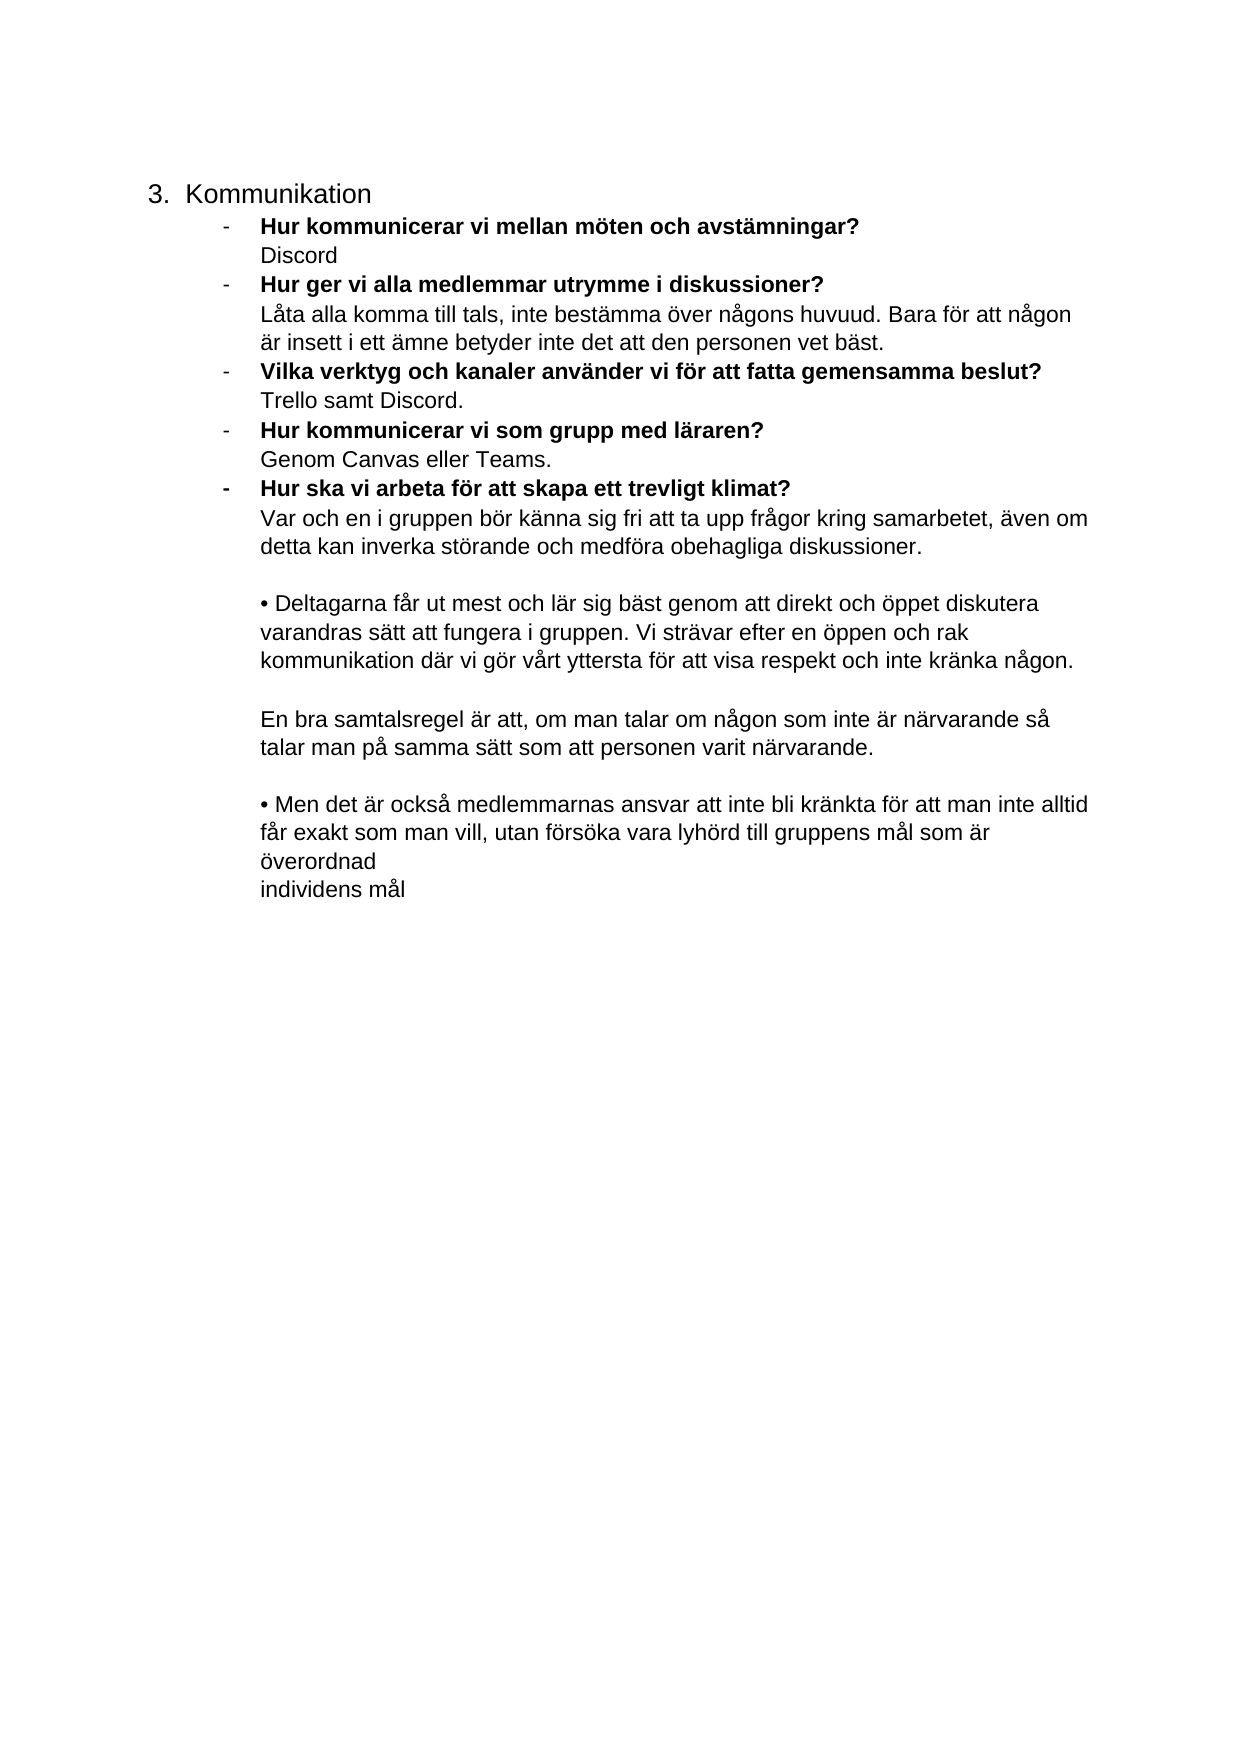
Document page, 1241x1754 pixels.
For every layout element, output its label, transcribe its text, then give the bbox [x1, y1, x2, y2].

list kommunikation där vi gör vårt yttersta för att visa respekt och inte kränka någon. [260, 647, 1093, 673]
list En bra samtalsregel är att, om man talar om någon som inte är närvarande så talar man på samma sätt som att personen varit närvarande. [260, 706, 1093, 760]
list varandras sätt att fungera i gruppen. Vi strävar efter en öppen och rak [260, 618, 1093, 645]
list • Men det är också medlemmarnas ansvar att inte bli kränkta för att man inte alltid får exakt som man vill, utan försöka vara lyhörd till gruppens mål som är överordnad [260, 791, 1093, 874]
list Hur kommunicerar vi mellan möten och avstämningar? Discord [223, 212, 1093, 268]
list • Deltagarna får ut mest och lär sig bäst genom att direkt och öppet diskutera [260, 590, 1093, 616]
list Var och en i gruppen bör känna sig fri att ta upp frågor kring samarbetet, även om [260, 505, 1093, 531]
list Vilka verktyg och kanaler använder vi för att fatta gemensamma beslut? Trello samt Discord. [223, 357, 1093, 414]
list detta kan inverka störande och medföra obehagliga diskussioner. [260, 533, 1093, 559]
list Hur ska vi arbeta för att skapa ett trevligt klimat? [223, 474, 1093, 502]
list Hur ger vi alla medlemmar utrymme i diskussioner? Låta alla komma till tals, inte bestämma över någons huvuud. Bara för att någon är insett i ett ämne betyder inte det att den personen vet bäst. [223, 270, 1093, 355]
list individens mål [260, 876, 1093, 902]
list Hur kommunicerar vi som grupp med läraren? Genom Canvas eller Teams. [223, 416, 1093, 472]
subtitle Kommunikation [148, 178, 1093, 209]
